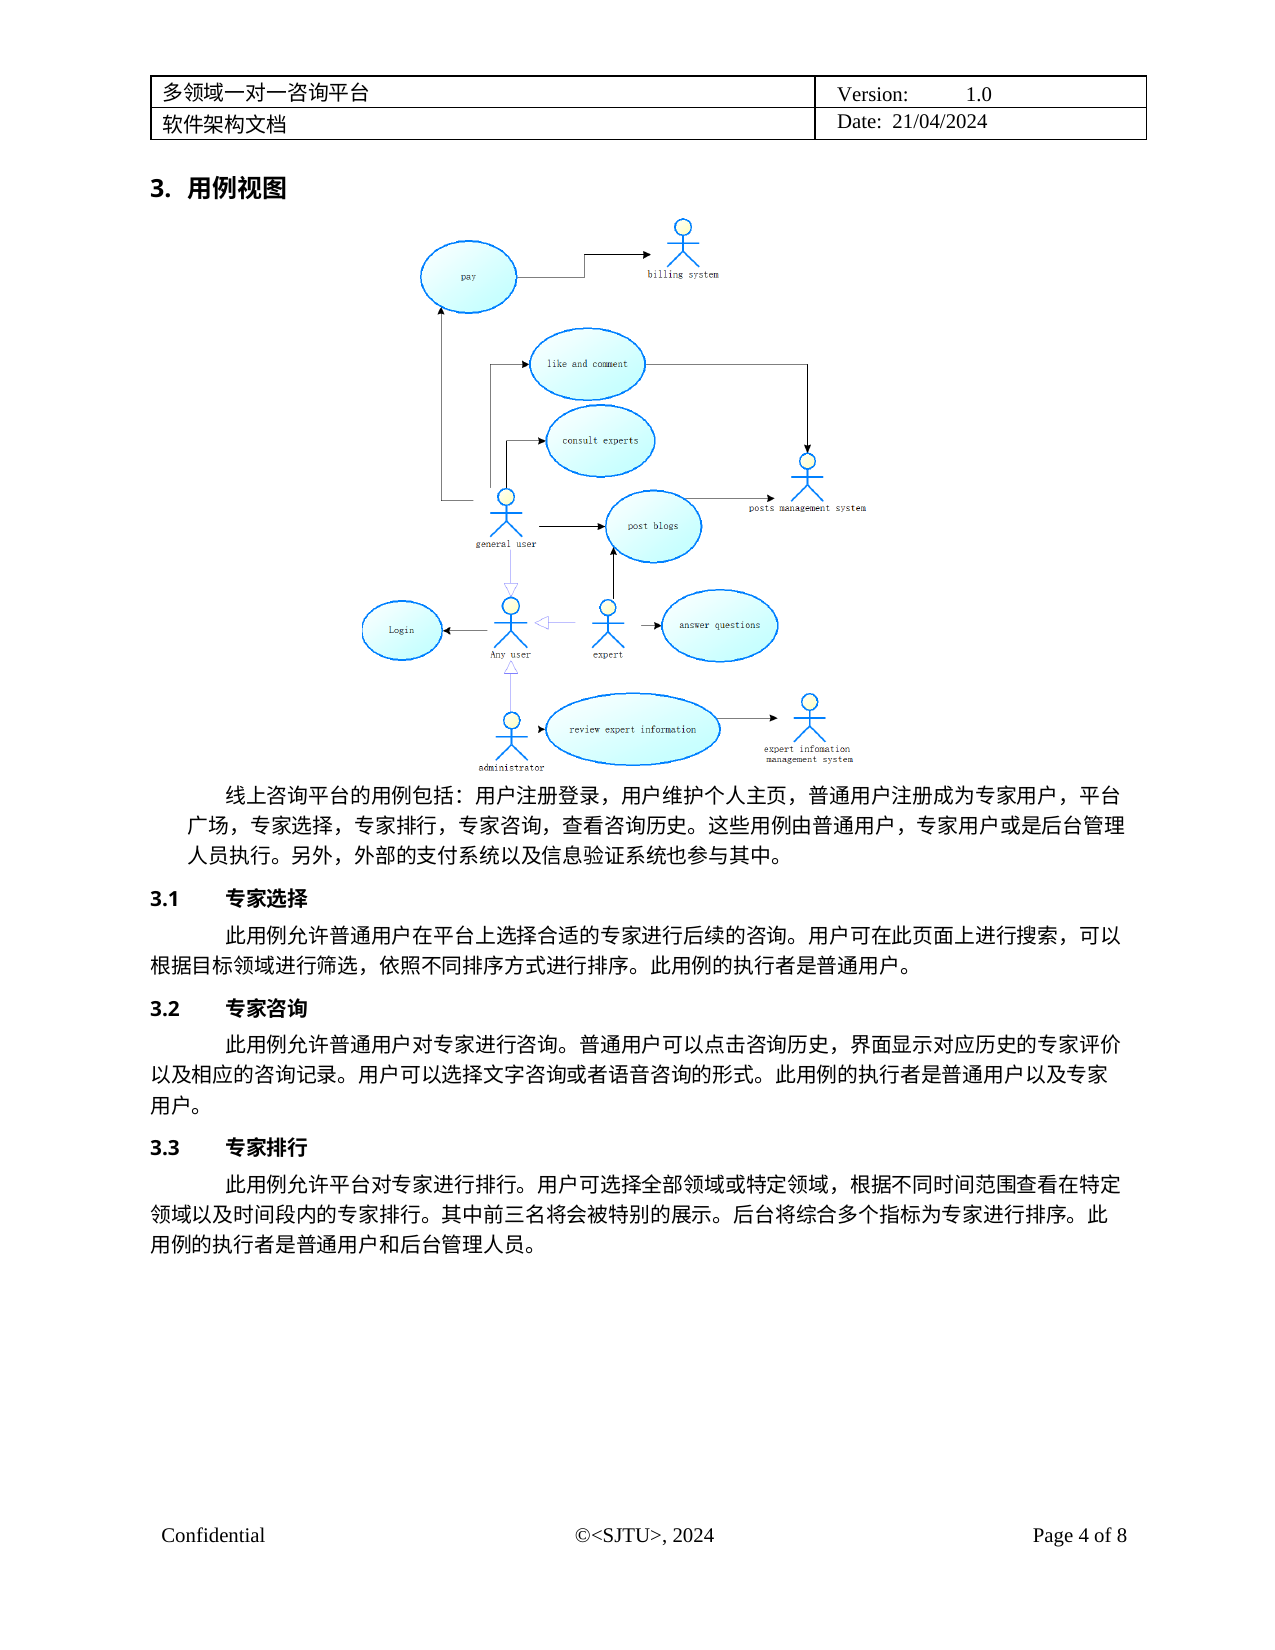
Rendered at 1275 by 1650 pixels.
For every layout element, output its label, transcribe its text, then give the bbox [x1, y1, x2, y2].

text 线上咨询平台的用例包括：用户注册登录，用户维护个人主页，普通用户注册成为专家用户，平台广场，专家选择，专家排行，专家咨询，查看咨询历史。这些用例由普通用户，专家用户或是后台管理人员执行。另外，外部的支付系统以及信息验证系统也参与其中。 [187, 779, 1125, 870]
picture [362, 211, 913, 780]
subtitle 专家咨询 [150, 992, 1125, 1022]
subtitle 用例视图 [150, 168, 1125, 205]
subtitle 专家排行 [150, 1132, 1125, 1162]
text 此用例允许普通用户在平台上选择合适的专家进行后续的咨询。用户可在此页面上进行搜索，可以根据目标领域进行筛选，依照不同排序方式进行排序。此用例的执行者是普通用户。 [150, 919, 1125, 979]
text 此用例允许普通用户对专家进行咨询。普通用户可以点击咨询历史，界面显示对应历史的专家评价以及相应的咨询记录。用户可以选择文字咨询或者语音咨询的形式。此用例的执行者是普通用户以及专家用户。 [150, 1028, 1125, 1119]
text 此用例允许平台对专家进行排行。用户可选择全部领域或特定领域，根据不同时间范围查看在特定领域以及时间段内的专家排行。其中前三名将会被特别的展示。后台将综合多个指标为专家进行排序。此用例的执行者是普通用户和后台管理人员。 [150, 1168, 1125, 1259]
subtitle 专家选择 [150, 882, 1125, 913]
